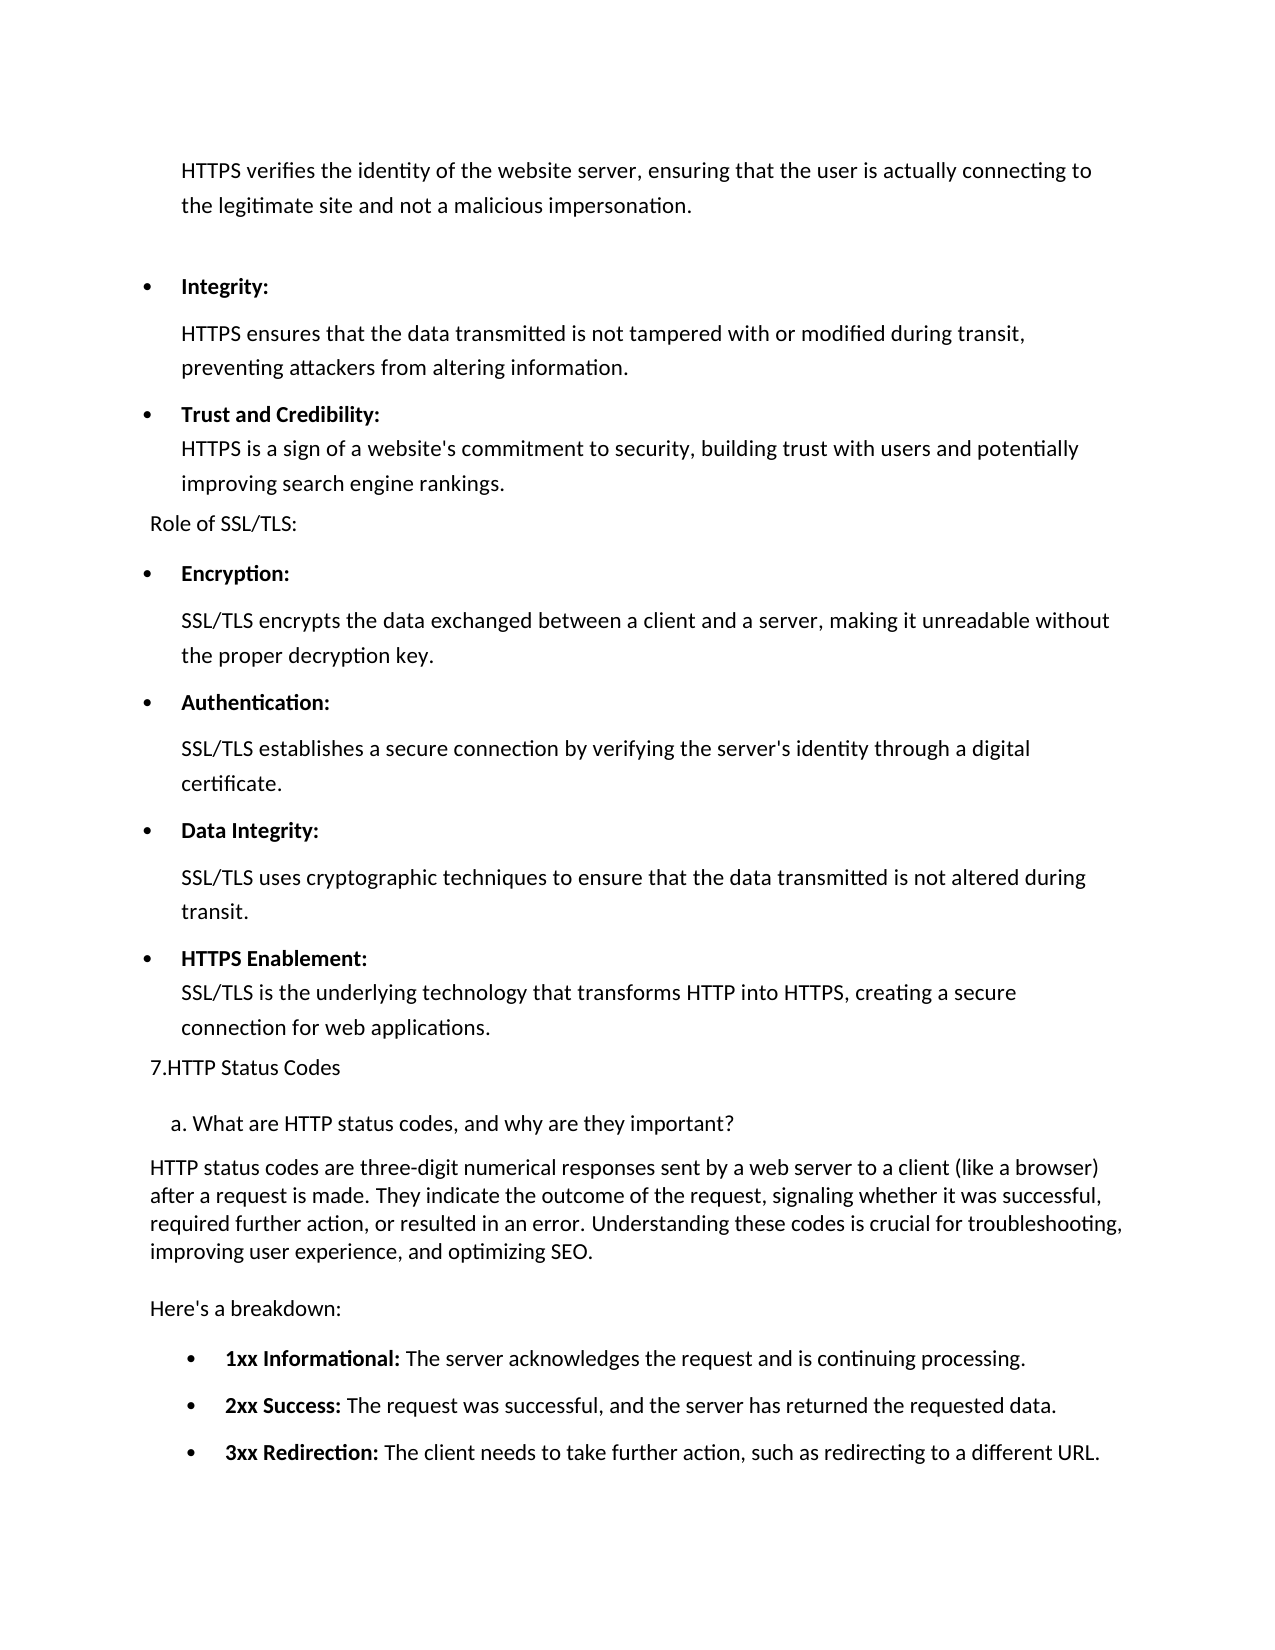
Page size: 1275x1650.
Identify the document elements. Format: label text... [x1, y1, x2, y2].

list Data Integrity: [144, 809, 1125, 844]
text Role of SSL/TLS: [150, 497, 1125, 537]
text a. What are HTTP status codes, and why are they important? [150, 1097, 1125, 1137]
list 1xx Informational: The server acknowledges the request and is continuing processing. [187, 1338, 1125, 1372]
list 2xx Success: The request was successful, and the server has returned the requested data. [187, 1385, 1125, 1419]
text HTTPS verifies the identity of the website server, ensuring that the user is actually connecting to the legitimate site and not a malicious impersonation. [181, 150, 1125, 253]
text SSL/TLS uses cryptographic techniques to ensure that the data transmitted is not altered during transit. [181, 856, 1125, 925]
list 3xx Redirection: The client needs to take further action, such as redirecting to a different URL. [187, 1432, 1125, 1466]
list Integrity: [144, 266, 1125, 300]
text 7.HTTP Status Codes [150, 1041, 1125, 1081]
list HTTPS Enablement: [144, 937, 1125, 972]
text HTTPS ensures that the data transmitted is not tampered with or modified during transit, preventing attackers from altering information. [181, 312, 1125, 381]
text SSL/TLS is the underlying technology that transforms HTTP into HTTPS, creating a secure connection for web applications. [181, 972, 1125, 1041]
text HTTPS is a sign of a website's commitment to security, building trust with users and potentially improving search engine rankings. [181, 428, 1125, 497]
text Here's a breakdown: [150, 1282, 1125, 1322]
list Trust and Credibility: [144, 394, 1125, 428]
text SSL/TLS encrypts the data exchanged between a client and a server, making it unreadable without the proper decryption key. [181, 600, 1125, 669]
list Authentication: [144, 681, 1125, 716]
text SSL/TLS establishes a secure connection by verifying the server's identity through a digital certificate. [181, 728, 1125, 797]
list Encryption: [144, 553, 1125, 587]
text HTTP status codes are three-digit numerical responses sent by a web server to a client (like a browser) after a request is made. They indicate the outcome of the request, signaling whether it was successful, required further action, or resulted in an error. Understanding these codes is crucial for troubleshooting, improving user experience, and optimizing SEO. [150, 1153, 1125, 1265]
